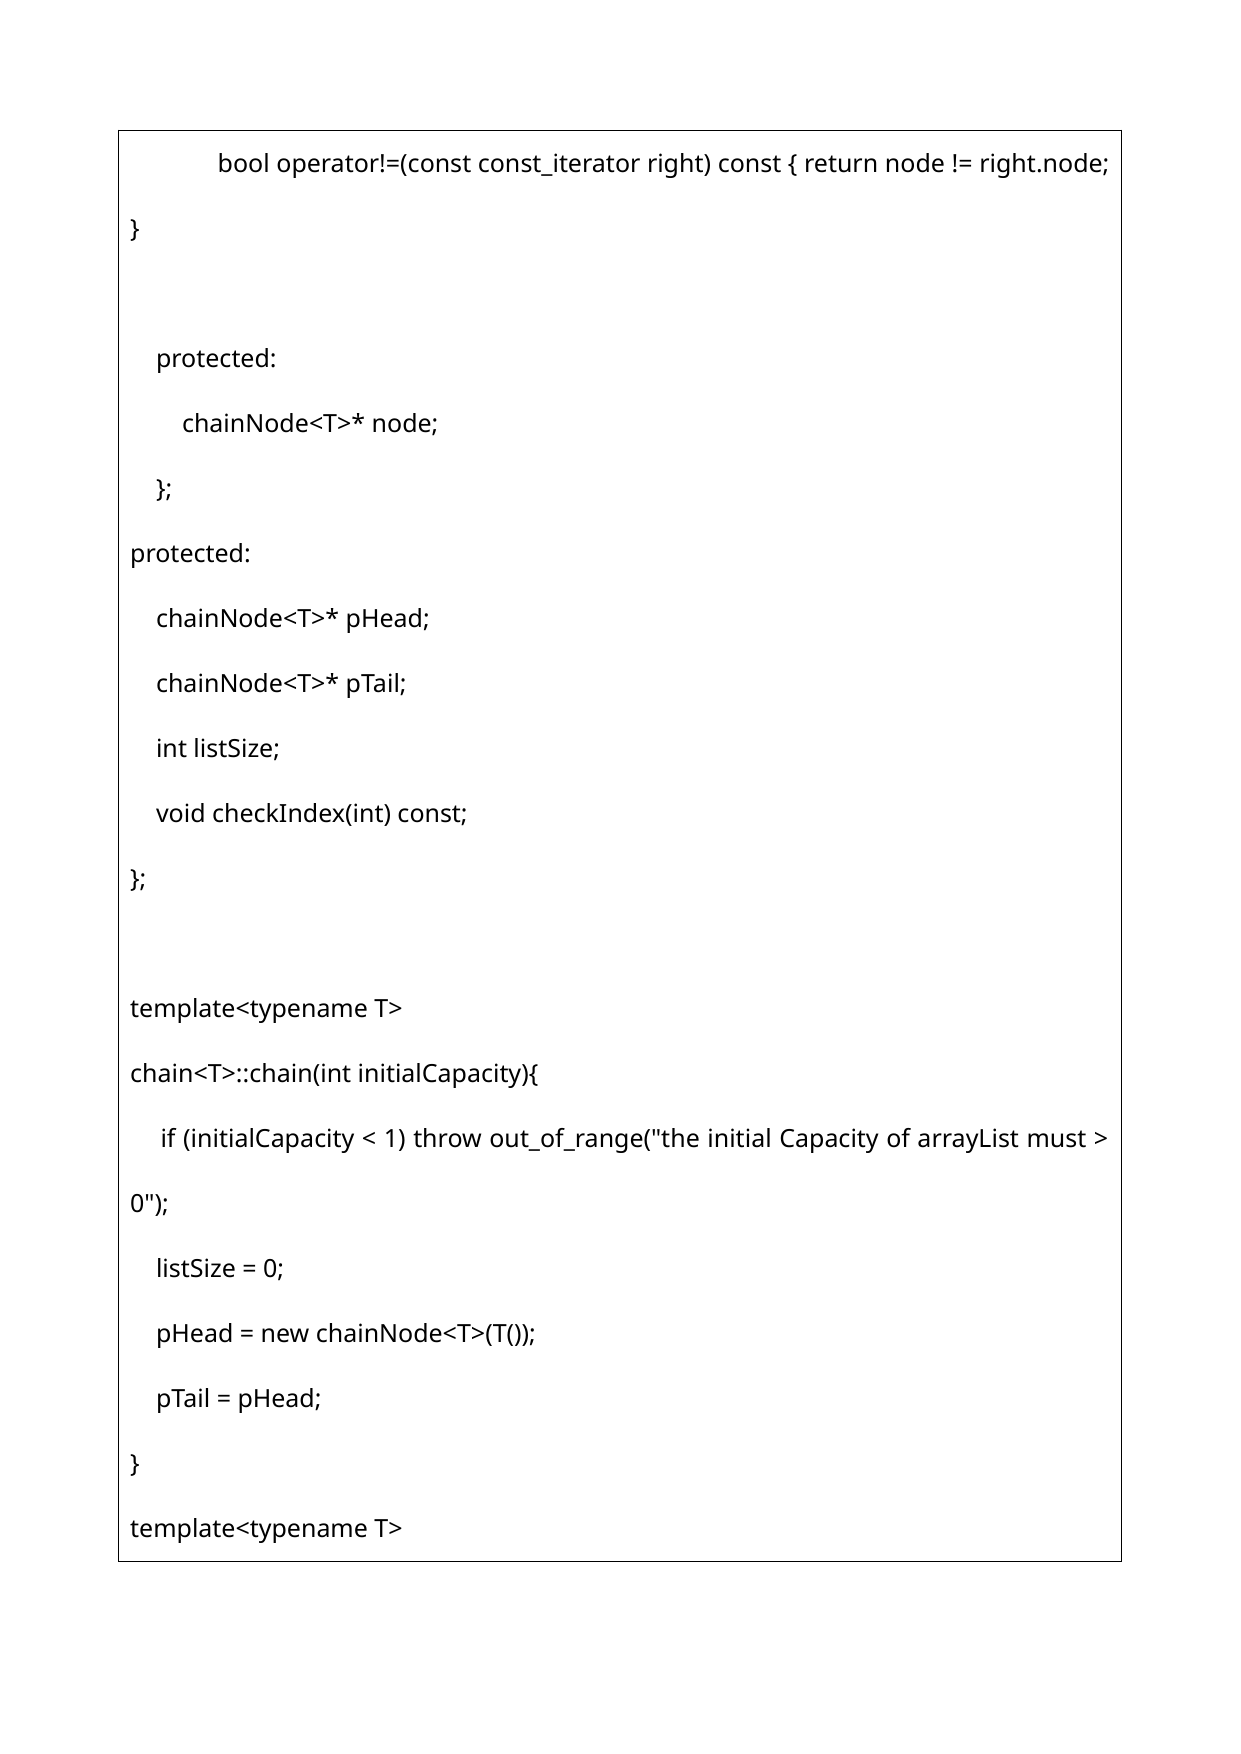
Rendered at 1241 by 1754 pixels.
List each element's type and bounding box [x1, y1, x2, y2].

table_cell [119, 131, 1121, 1561]
